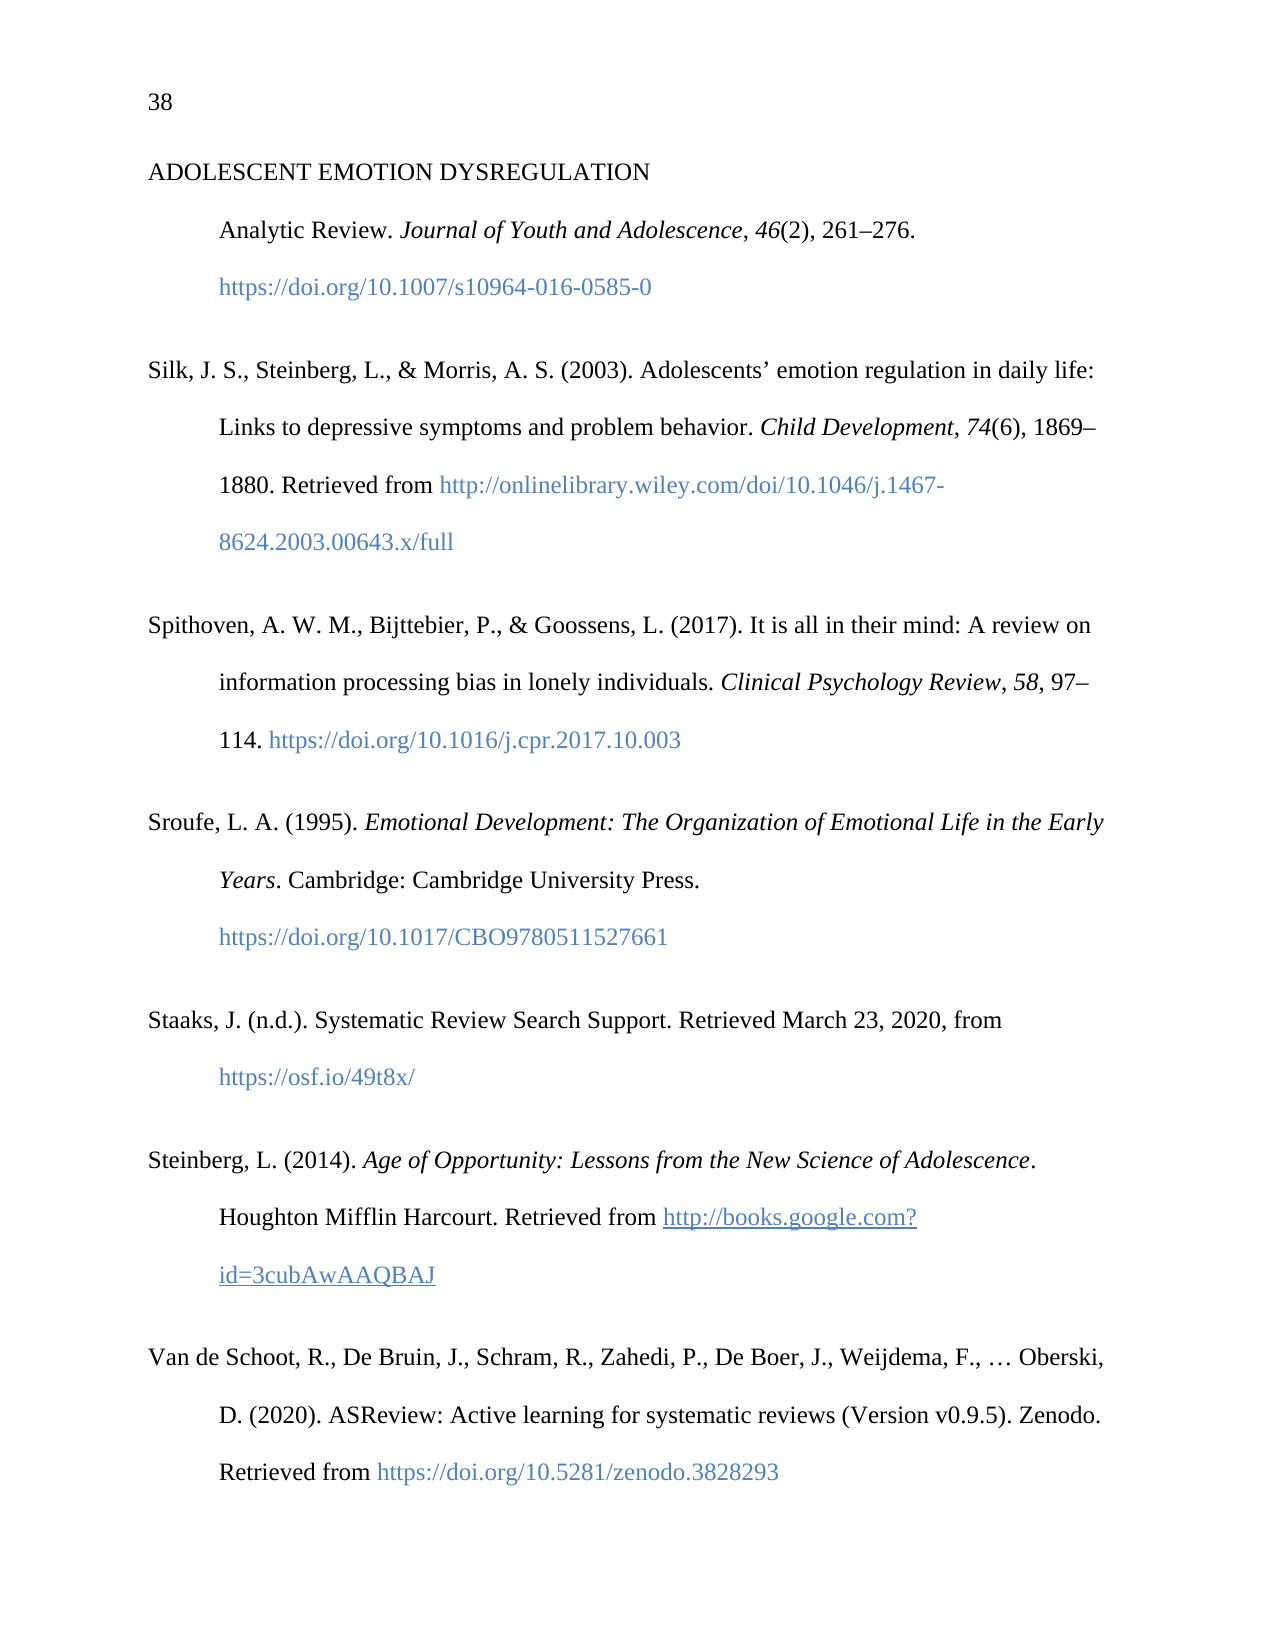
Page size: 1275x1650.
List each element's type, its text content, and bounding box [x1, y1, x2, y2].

text Steinberg, L. (2014). Age of Opportunity: Lessons from the New Science of Adolescence. Houghton Mifflin Harcourt. Retrieved from http://books.google.com?id=3cubAwAAQBAJ [148, 1145, 1127, 1289]
text Spithoven, A. W. M., Bijttebier, P., & Goossens, L. (2017). It is all in their mind: A review on information processing bias in lonely individuals. Clinical Psychology Review, 58, 97–114. https://doi.org/10.1016/j.cpr.2017.10.003 [148, 610, 1127, 754]
text Silk, J. S., Steinberg, L., & Morris, A. S. (2003). Adolescents’ emotion regulation in daily life: Links to depressive symptoms and problem behavior. Child Development, 74(6), 1869–1880. Retrieved from http://onlinelibrary.wiley.com/doi/10.1046/j.1467-8624.2003.00643.x/full [148, 355, 1127, 556]
text Staaks, J. (n.d.). Systematic Review Search Support. Retrieved March 23, 2020, from https://osf.io/49t8x/ [148, 1005, 1127, 1091]
text Van de Schoot, R., De Bruin, J., Schram, R., Zahedi, P., De Boer, J., Weijdema, F., … Oberski, D. (2020). ASReview: Active learning for systematic reviews (Version v0.9.5). Zenodo. Retrieved from https://doi.org/10.5281/zenodo.3828293 [148, 1342, 1127, 1486]
text Sroufe, L. A. (1995). Emotional Development: The Organization of Emotional Life in the Early Years. Cambridge: Cambridge University Press. https://doi.org/10.1017/CBO9780511527661 [148, 807, 1127, 951]
